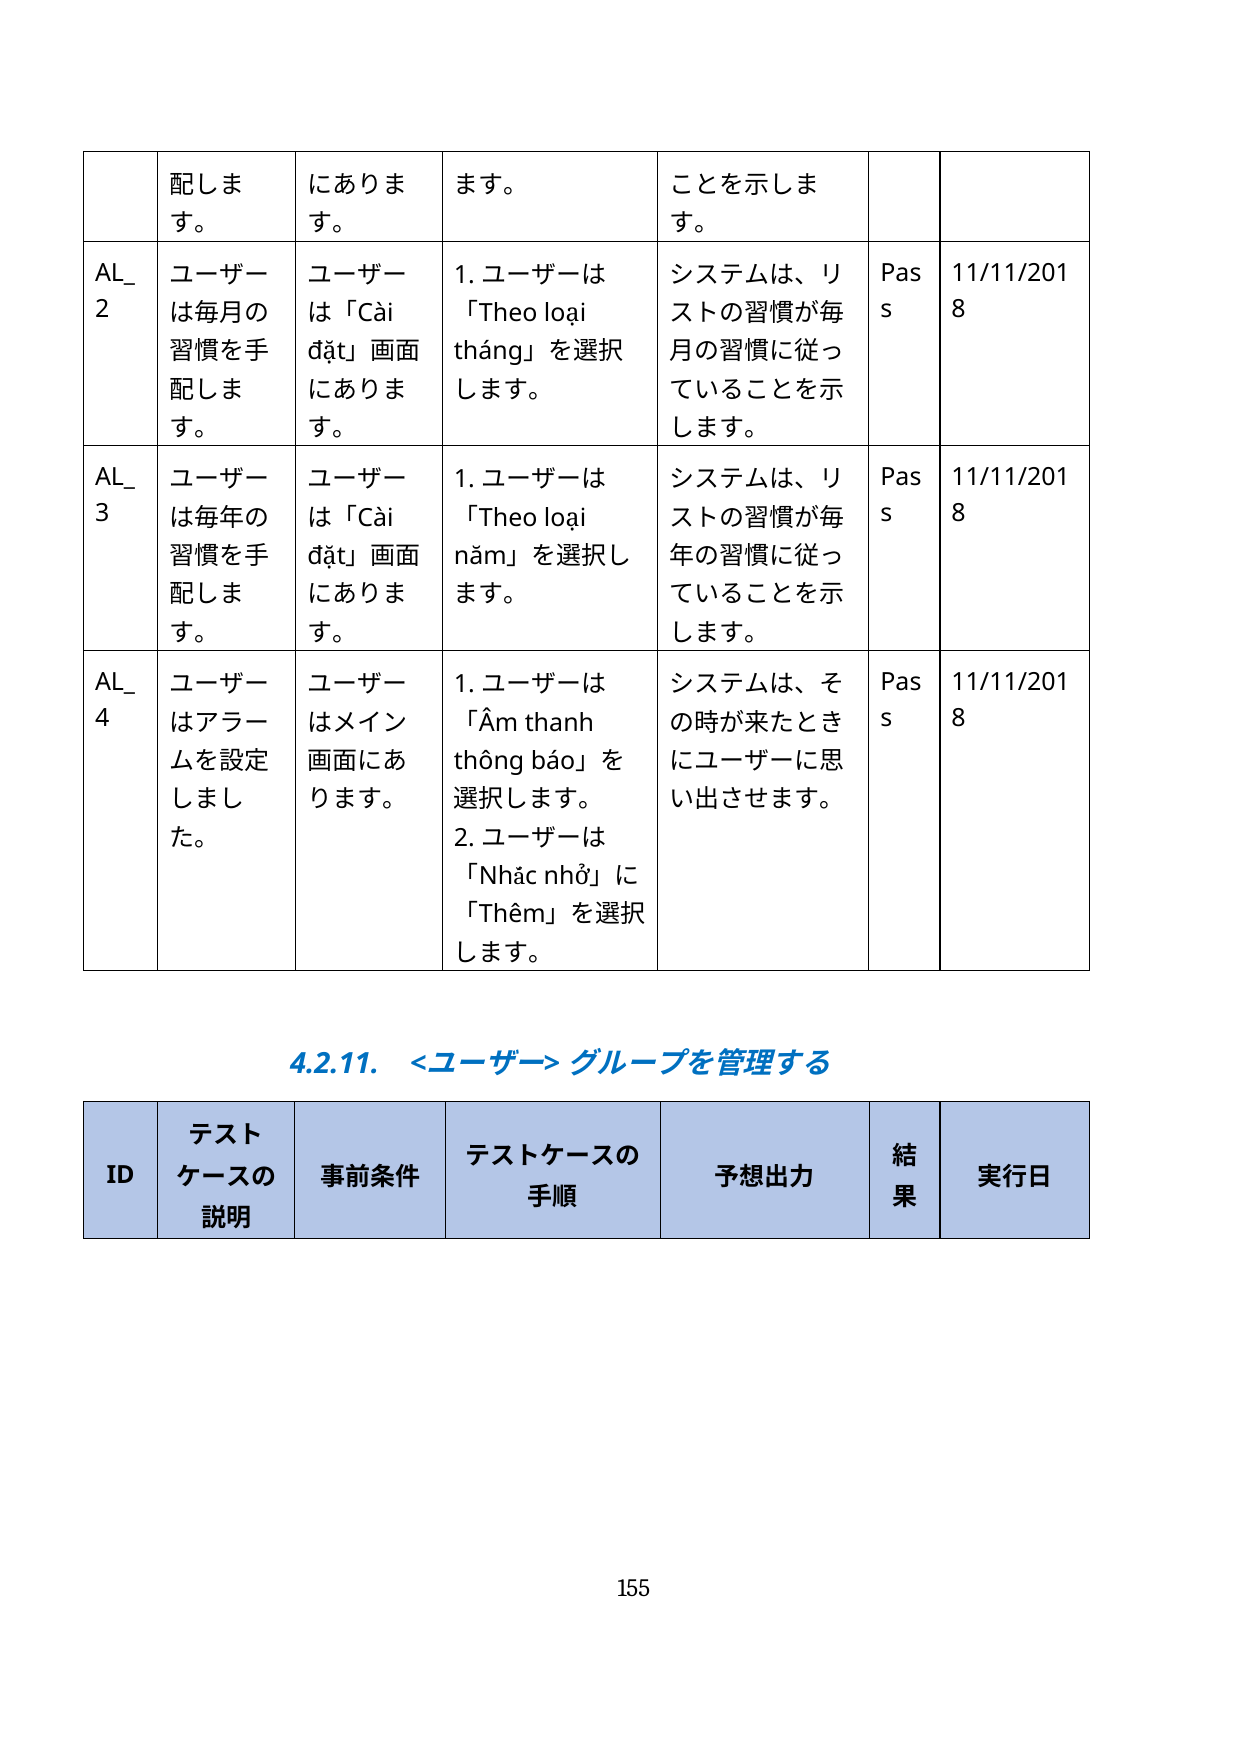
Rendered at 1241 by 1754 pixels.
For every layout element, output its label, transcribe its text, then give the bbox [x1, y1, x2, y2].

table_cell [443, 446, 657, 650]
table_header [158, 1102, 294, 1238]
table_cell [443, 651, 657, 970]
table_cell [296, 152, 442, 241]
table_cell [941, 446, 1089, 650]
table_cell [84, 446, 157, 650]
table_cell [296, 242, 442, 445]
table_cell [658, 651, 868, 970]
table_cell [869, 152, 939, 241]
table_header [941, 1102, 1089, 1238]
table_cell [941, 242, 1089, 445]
list <ユーザー> グループを管理する [290, 1039, 1090, 1082]
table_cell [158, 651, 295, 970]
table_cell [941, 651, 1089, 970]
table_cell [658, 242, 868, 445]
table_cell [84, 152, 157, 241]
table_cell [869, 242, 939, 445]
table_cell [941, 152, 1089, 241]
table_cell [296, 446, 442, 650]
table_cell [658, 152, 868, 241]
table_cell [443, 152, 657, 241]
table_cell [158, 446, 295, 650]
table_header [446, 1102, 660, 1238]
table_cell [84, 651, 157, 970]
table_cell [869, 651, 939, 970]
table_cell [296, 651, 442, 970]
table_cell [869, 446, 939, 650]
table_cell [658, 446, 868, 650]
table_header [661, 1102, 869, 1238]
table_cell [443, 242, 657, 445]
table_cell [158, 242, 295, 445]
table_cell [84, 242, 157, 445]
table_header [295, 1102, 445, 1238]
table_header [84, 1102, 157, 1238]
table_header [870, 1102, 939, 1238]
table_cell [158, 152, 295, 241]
